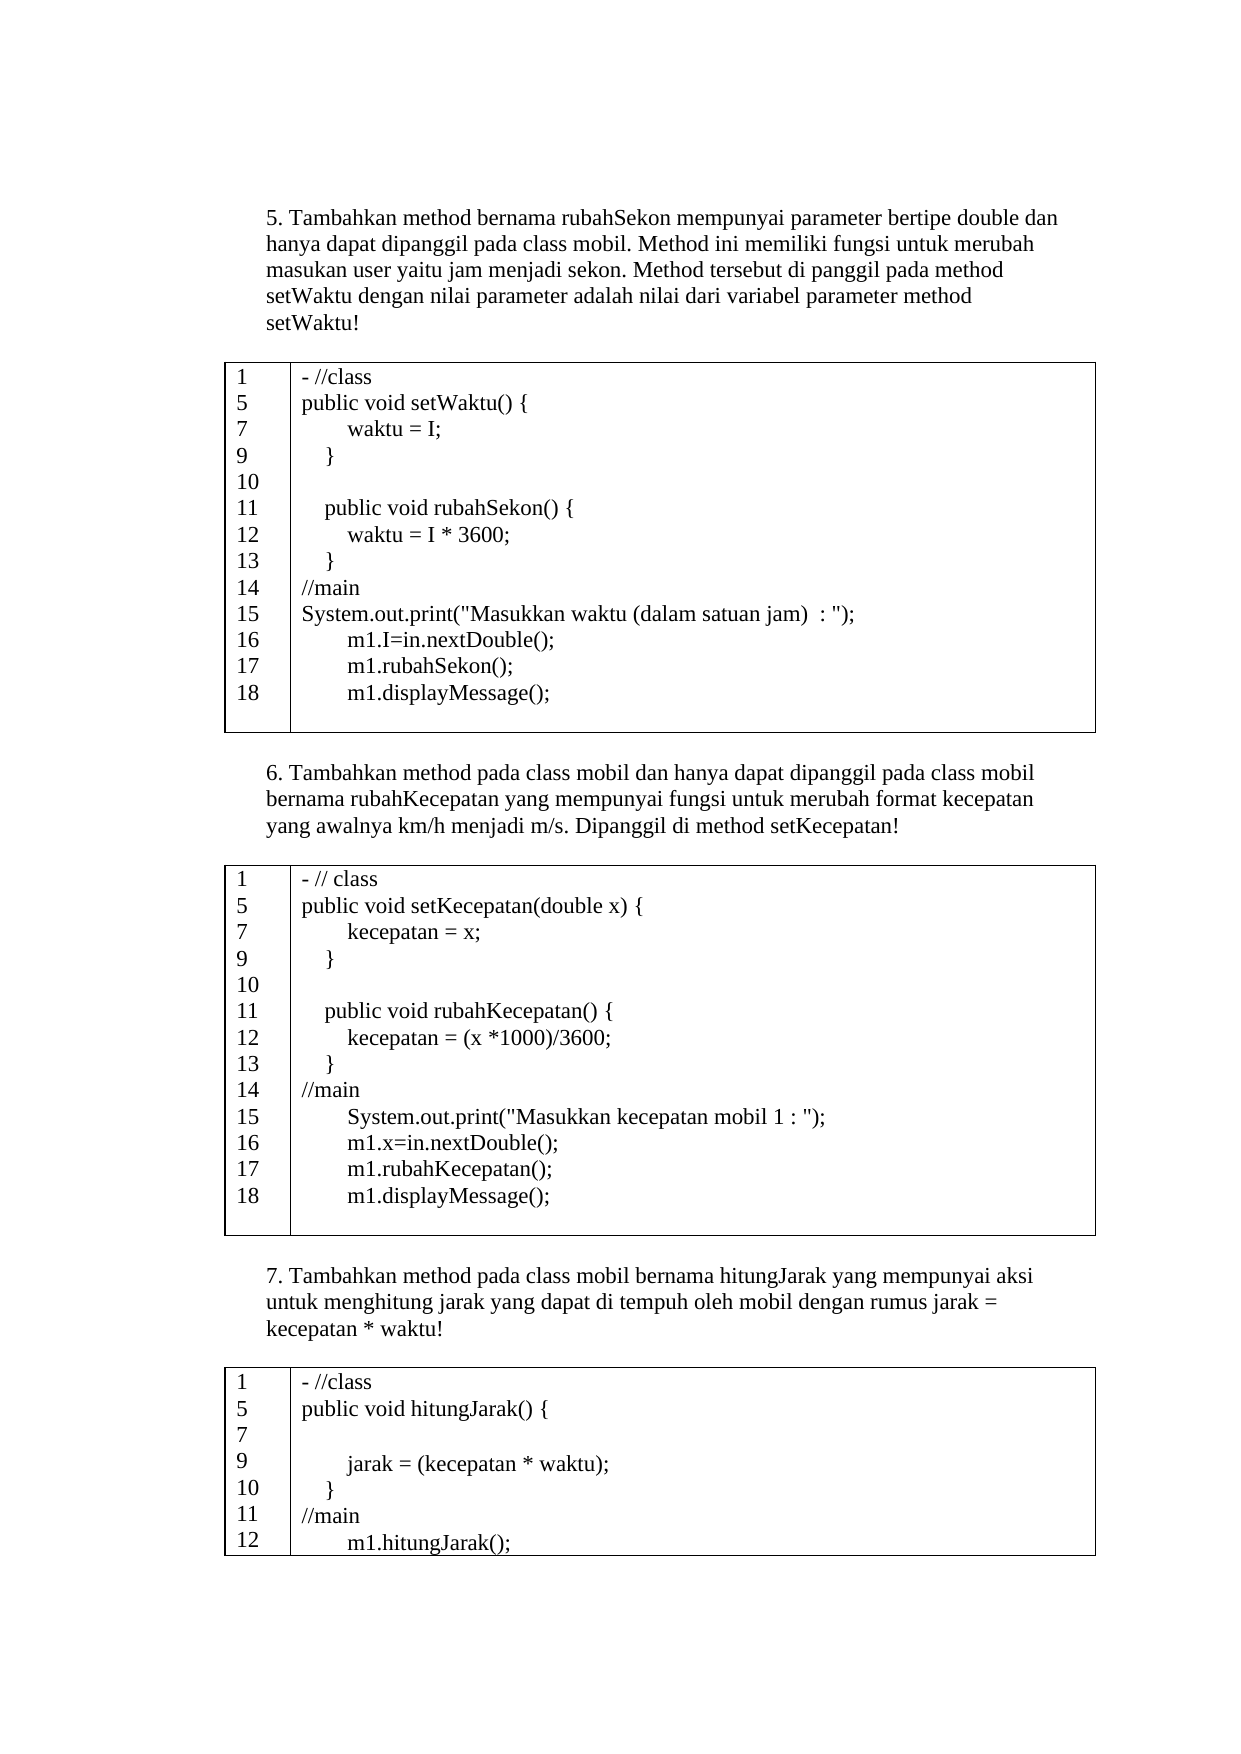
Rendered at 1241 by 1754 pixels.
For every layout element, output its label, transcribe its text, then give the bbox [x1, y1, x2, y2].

table_header 1 5 7 9 10 11 12 13 14 15 16 17 18 [226, 866, 290, 1234]
table_header - //class public void hitungJarak() { jarak = (kecepatan * waktu); } //main m1.hitungJarak(); m1.displayMessage(); [291, 1368, 1095, 1555]
list 6. Tambahkan method pada class mobil dan hanya dapat dipanggil pada class mobil bernama rubahKecepatan yang mempunyai fungsi untuk merubah format kecepatan yang awalnya km/h menjadi m/s. Dipanggil di method setKecepatan! [266, 759, 1063, 838]
table_header - // class public void setKecepatan(double x) { kecepatan = x; } public void rubahKecepatan() { kecepatan = (x *1000)/3600; } //main System.out.print("Masukkan kecepatan mobil 1 : "); m1.x=in.nextDouble(); m1.rubahKecepatan(); m1.displayMessage(); [291, 866, 1095, 1234]
table_header - //class public void setWaktu() { waktu = I; } public void rubahSekon() { waktu = I * 3600; } //main System.out.print("Masukkan waktu (dalam satuan jam) : "); m1.I=in.nextDouble(); m1.rubahSekon(); m1.displayMessage(); [291, 363, 1095, 732]
list 7. Tambahkan method pada class mobil bernama hitungJarak yang mempunyai aksi untuk menghitung jarak yang dapat di tempuh oleh mobil dengan rumus jarak = kecepatan * waktu! [266, 1262, 1063, 1341]
table_header 1 5 7 9 10 11 12 13 [226, 1368, 290, 1555]
table_header 1 5 7 9 10 11 12 13 14 15 16 17 18 [226, 363, 290, 732]
list 5. Tambahkan method bernama rubahSekon mempunyai parameter bertipe double dan hanya dapat dipanggil pada class mobil. Method ini memiliki fungsi untuk merubah masukan user yaitu jam menjadi sekon. Method tersebut di panggil pada method setWaktu dengan nilai parameter adalah nilai dari variabel parameter method setWaktu! [266, 203, 1063, 335]
